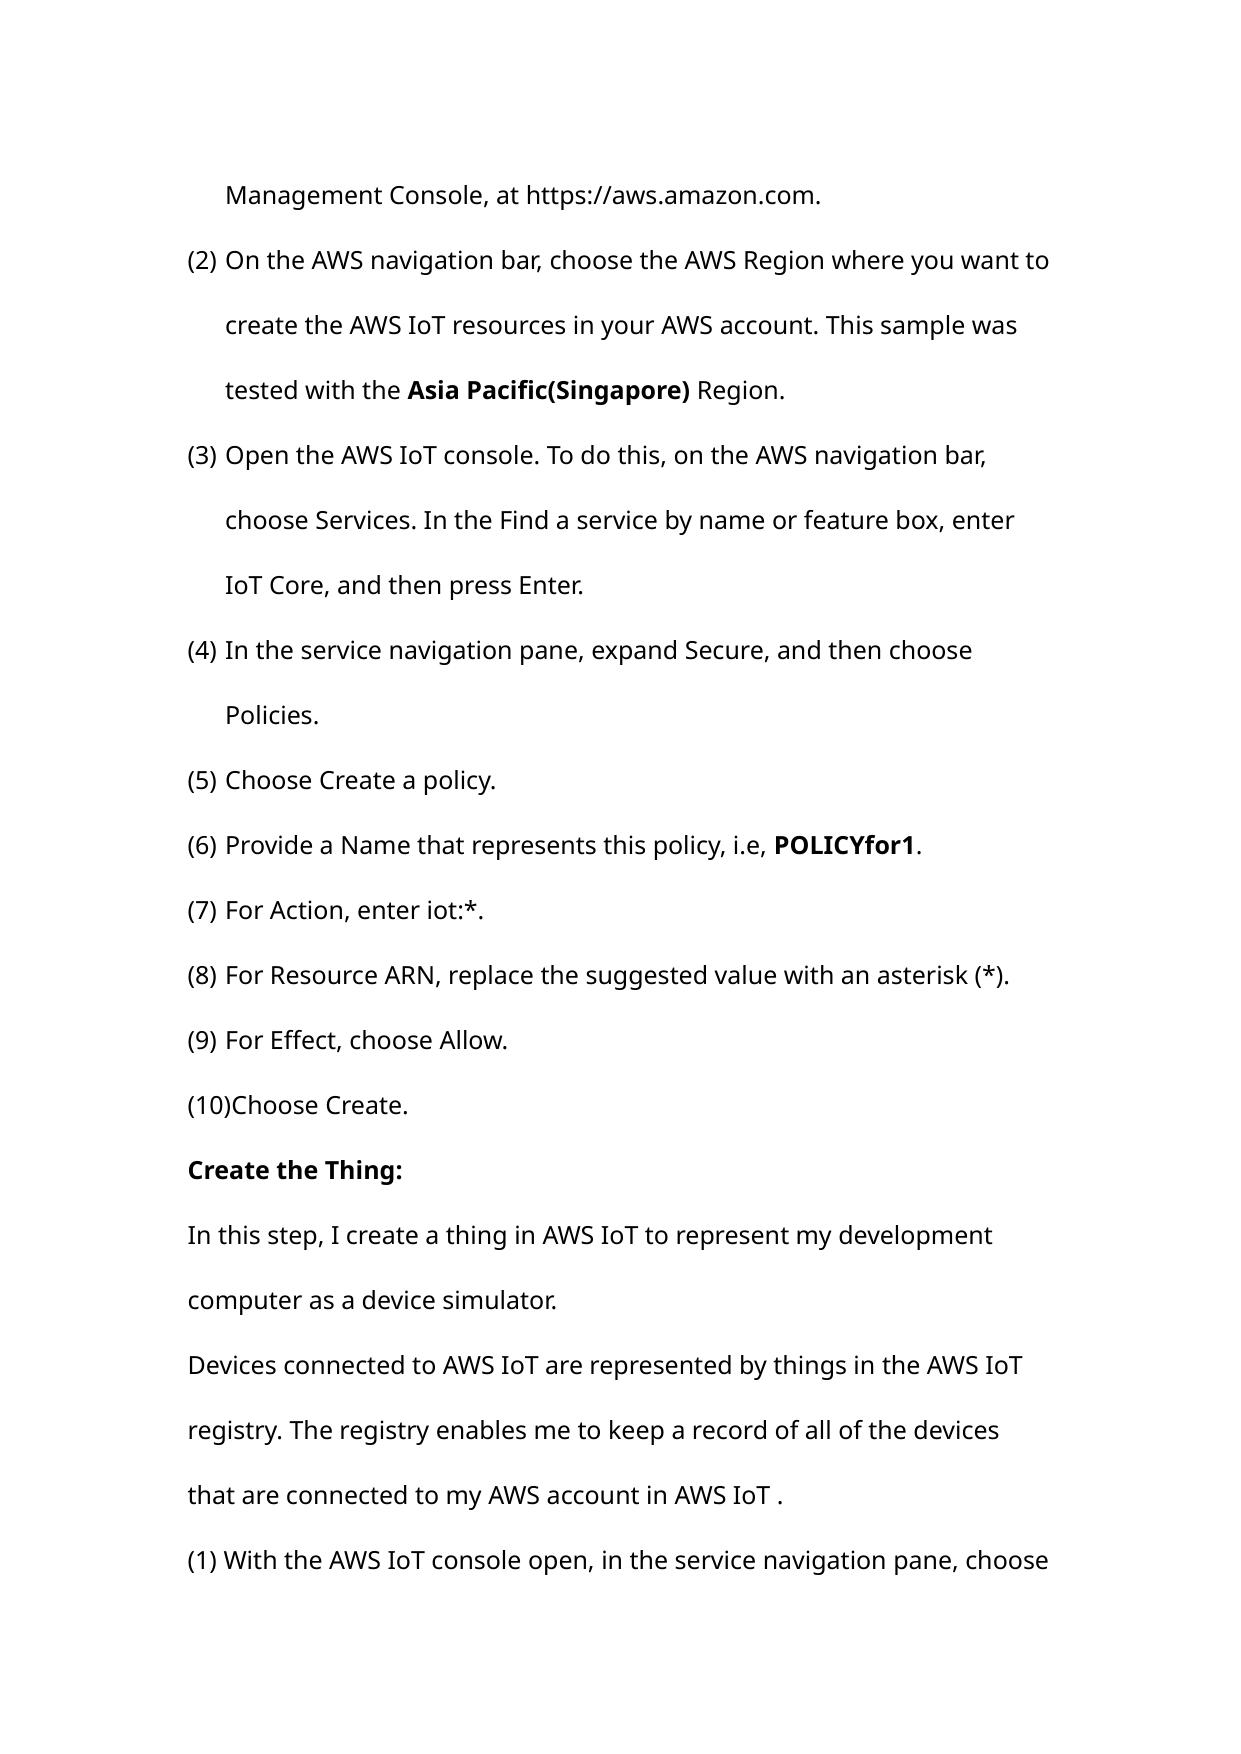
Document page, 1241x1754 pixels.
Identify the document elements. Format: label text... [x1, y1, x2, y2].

list For Action, enter iot:*. [187, 877, 1053, 942]
text In this step, I create a thing in AWS IoT to represent my development computer as a device simulator. [187, 1202, 1053, 1332]
list Choose Create a policy. [187, 747, 1053, 812]
list For Effect, choose Allow. [187, 1007, 1053, 1072]
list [187, 162, 1053, 227]
text Create the Thing: [187, 1137, 1053, 1202]
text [187, 1527, 1053, 1592]
list Open the AWS IoT console. To do this, on the AWS navigation bar, choose Services. In the Find a service by name or feature box, enter IoT Core, and then press Enter. [187, 422, 1053, 617]
text Devices connected to AWS IoT are represented by things in the AWS IoT registry. The registry enables me to keep a record of all of the devices that are connected to my AWS account in AWS IoT . [187, 1332, 1053, 1527]
list Choose Create. [187, 1072, 1053, 1137]
list For Resource ARN, replace the suggested value with an asterisk (*). [187, 942, 1053, 1007]
list On the AWS navigation bar, choose the AWS Region where you want to create the AWS IoT resources in your AWS account. This sample was tested with the Asia Pacific(Singapore) Region. [187, 227, 1053, 422]
list Provide a Name that represents this policy, i.e, POLICYfor1. [187, 812, 1053, 877]
list In the service navigation pane, expand Secure, and then choose Policies. [187, 617, 1053, 747]
